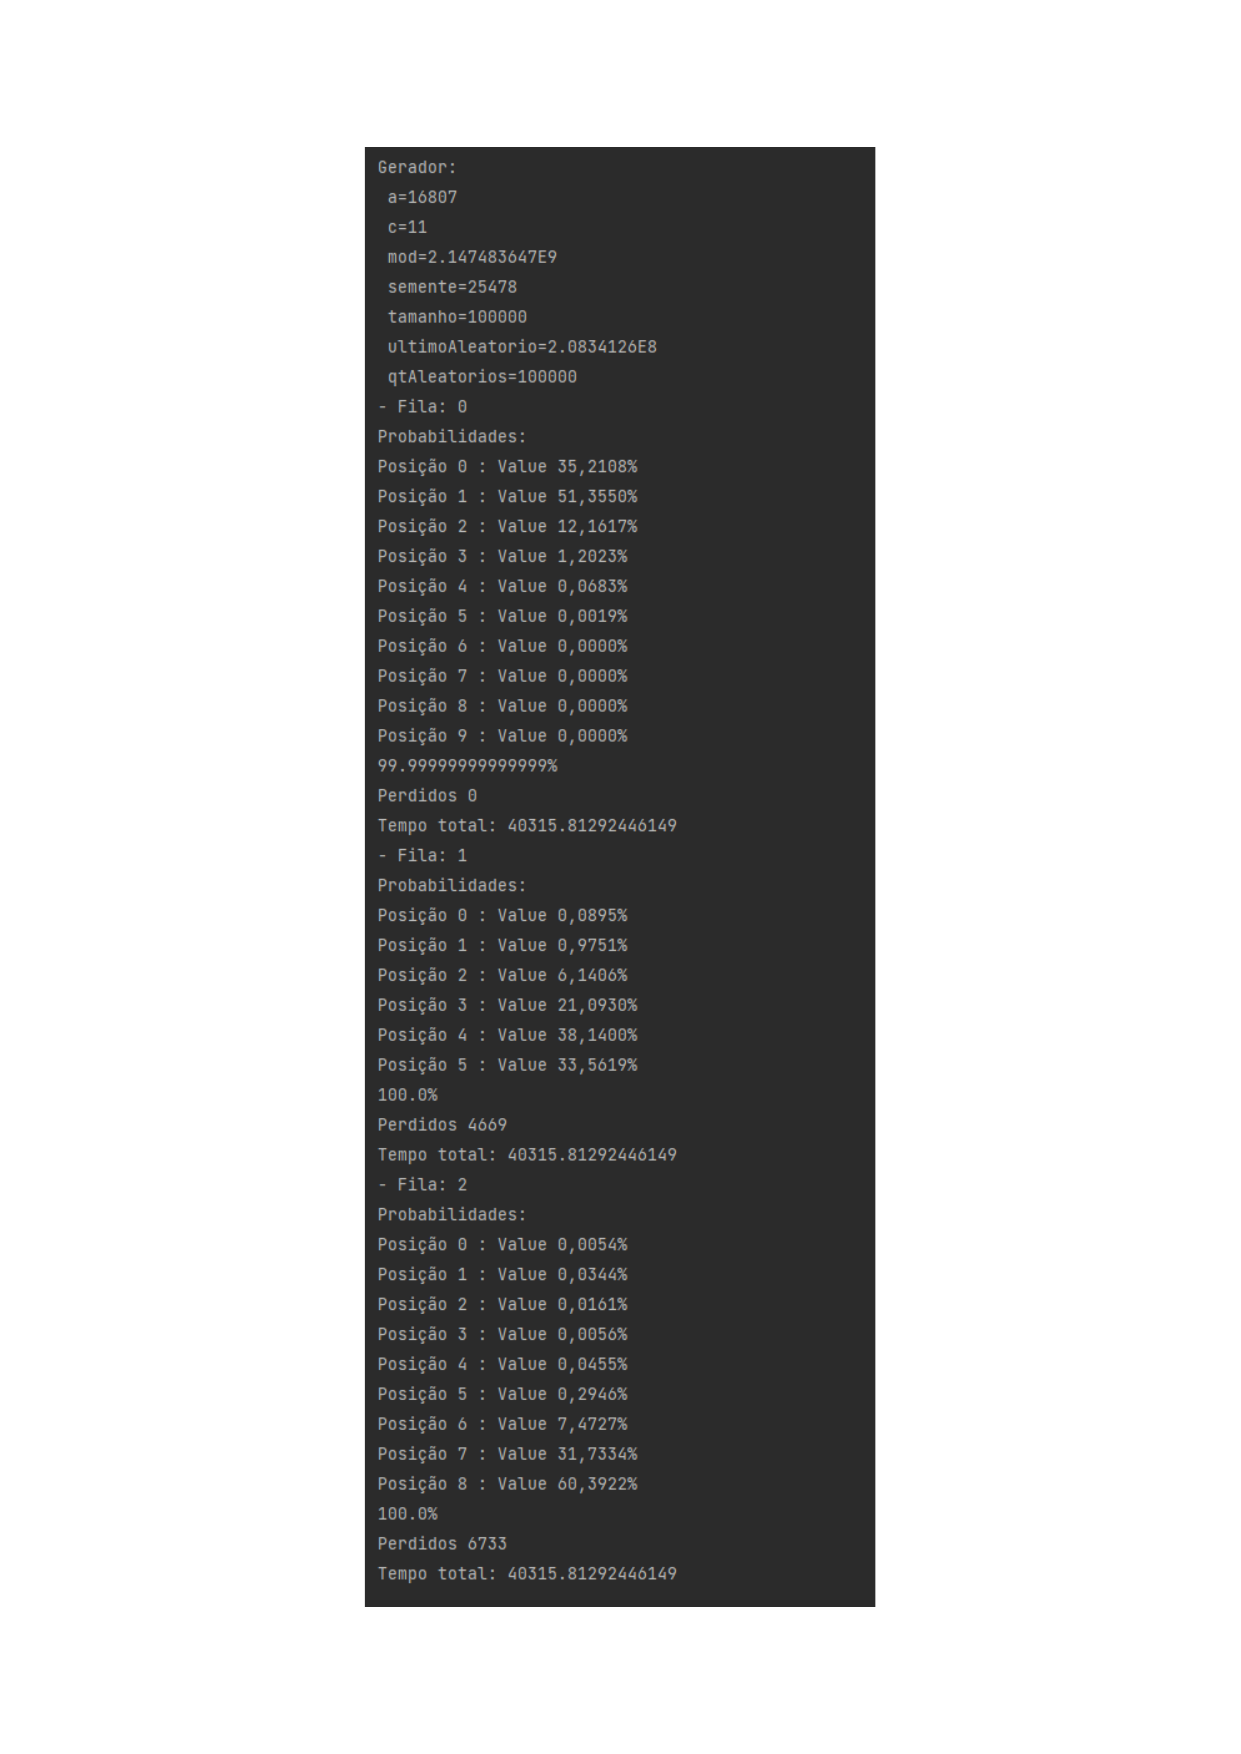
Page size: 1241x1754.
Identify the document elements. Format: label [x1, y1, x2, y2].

picture [364, 147, 876, 1607]
